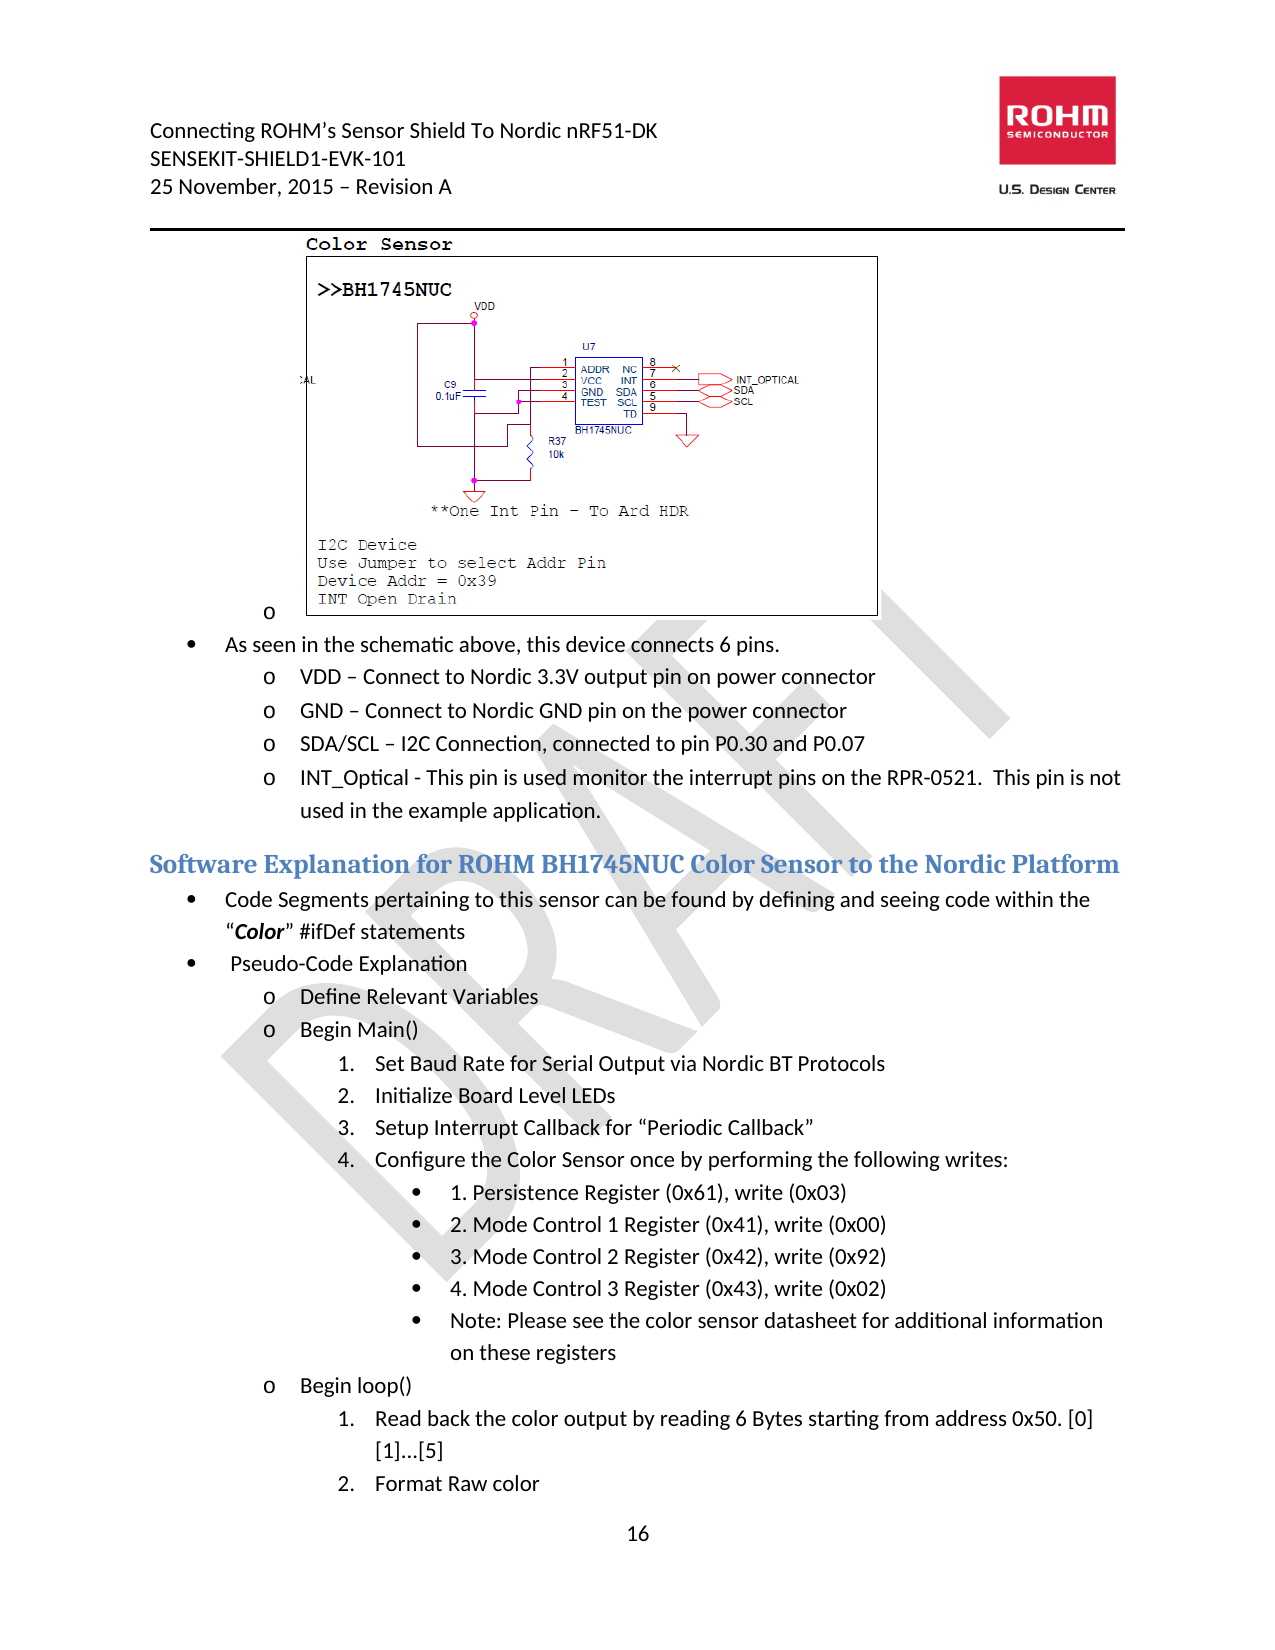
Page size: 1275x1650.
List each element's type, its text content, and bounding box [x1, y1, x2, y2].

list Setup Interrupt Callback for “Periodic Callback” [337, 1113, 1125, 1141]
list Set Baud Rate for Serial Output via Nordic BT Protocols [337, 1049, 1125, 1077]
list As seen in the schematic above, this device connects 6 pins. [187, 630, 1125, 658]
list Read back the color output by reading 6 Bytes starting from address 0x50. [0][1]...[5] [337, 1404, 1125, 1464]
list Code Segments pertaining to this sensor can be found by defining and seeing code within the “Color” #ifDef statements [187, 885, 1125, 945]
list Define Relevant Variables [262, 982, 1125, 1011]
picture [300, 231, 882, 620]
list GND – Connect to Nordic GND pin on the power connector [262, 696, 1125, 725]
list VDD – Connect to Nordic 3.3V output pin on power connector [262, 662, 1125, 692]
list 1. Persistence Register (0x61), write (0x03) [412, 1178, 1125, 1206]
subtitle Software Explanation for ROHM BH1745NUC Color Sensor to the Nordic Platform [150, 849, 1125, 881]
list SDA/SCL – I2C Connection, connected to pin P0.30 and P0.07 [262, 729, 1125, 759]
list Note: Please see the color sensor datasheet for additional information on these registers [412, 1306, 1125, 1367]
list INT_Optical - This pin is used monitor the interrupt pins on the RPR-0521. This pin is not used in the example application. [262, 763, 1125, 824]
list Initialize Board Level LEDs [337, 1081, 1125, 1109]
list 4. Mode Control 3 Register (0x43), write (0x02) [412, 1274, 1125, 1302]
list Pseudo-Code Explanation [187, 949, 1125, 978]
list 3. Mode Control 2 Register (0x42), write (0x92) [412, 1242, 1125, 1270]
list Configure the Color Sensor once by performing the following writes: [337, 1145, 1125, 1173]
picture [989, 65, 1121, 200]
list Begin loop() [262, 1371, 1125, 1400]
list Begin Main() [262, 1015, 1125, 1044]
list Format Raw color [337, 1469, 1125, 1497]
list 2. Mode Control 1 Register (0x41), write (0x00) [412, 1210, 1125, 1238]
